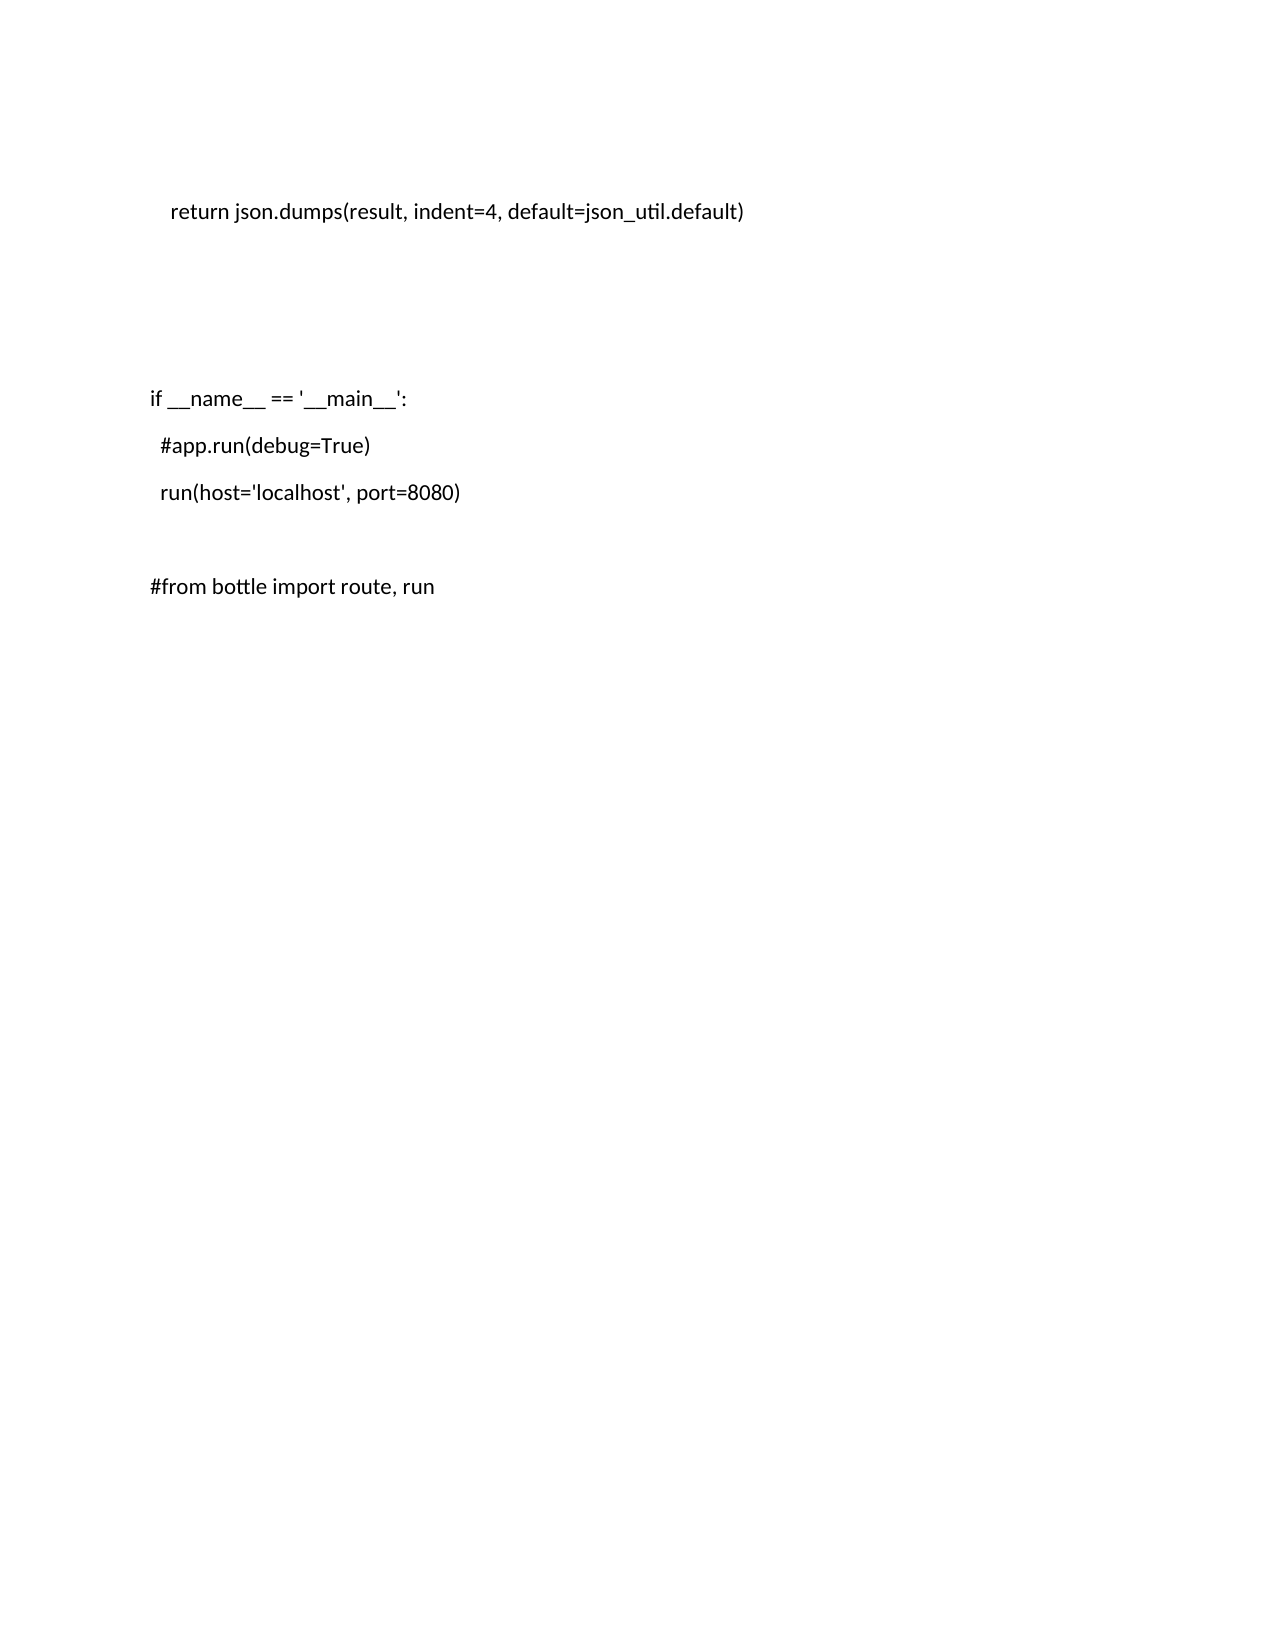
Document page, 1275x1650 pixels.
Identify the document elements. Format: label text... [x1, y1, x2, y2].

text #from bottle import route, run [150, 572, 1125, 600]
text #app.run(debug=True) [150, 431, 1125, 459]
text return json.dumps(result, indent=4, default=json_util.default) [150, 197, 1125, 225]
text if __name__ == '__main__': [150, 384, 1125, 412]
text run(host='localhost', port=8080) [150, 478, 1125, 506]
